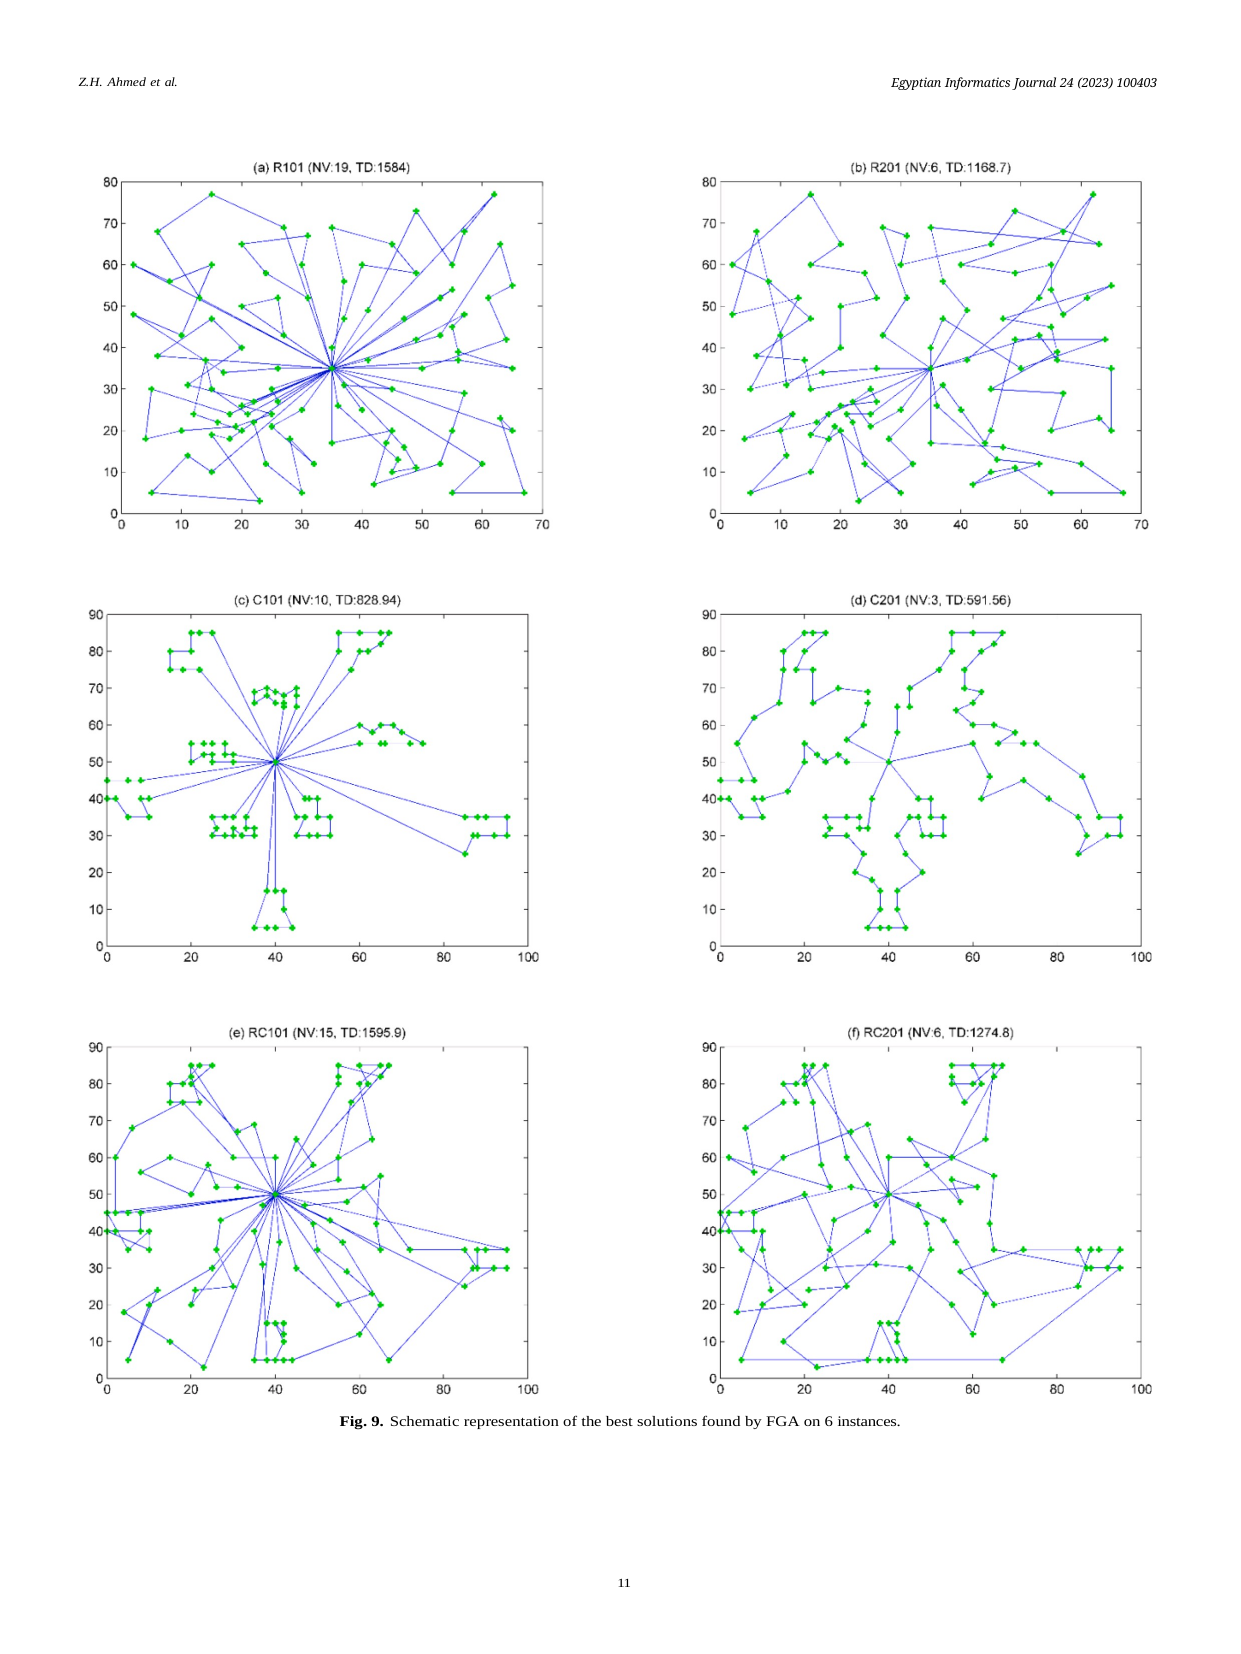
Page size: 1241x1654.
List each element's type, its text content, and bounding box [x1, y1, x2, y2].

picture [88, 161, 1152, 1395]
text Fig. 9. Schematic representation of the best solutions found by FGA on 6 instances. [67, 1412, 1173, 1429]
